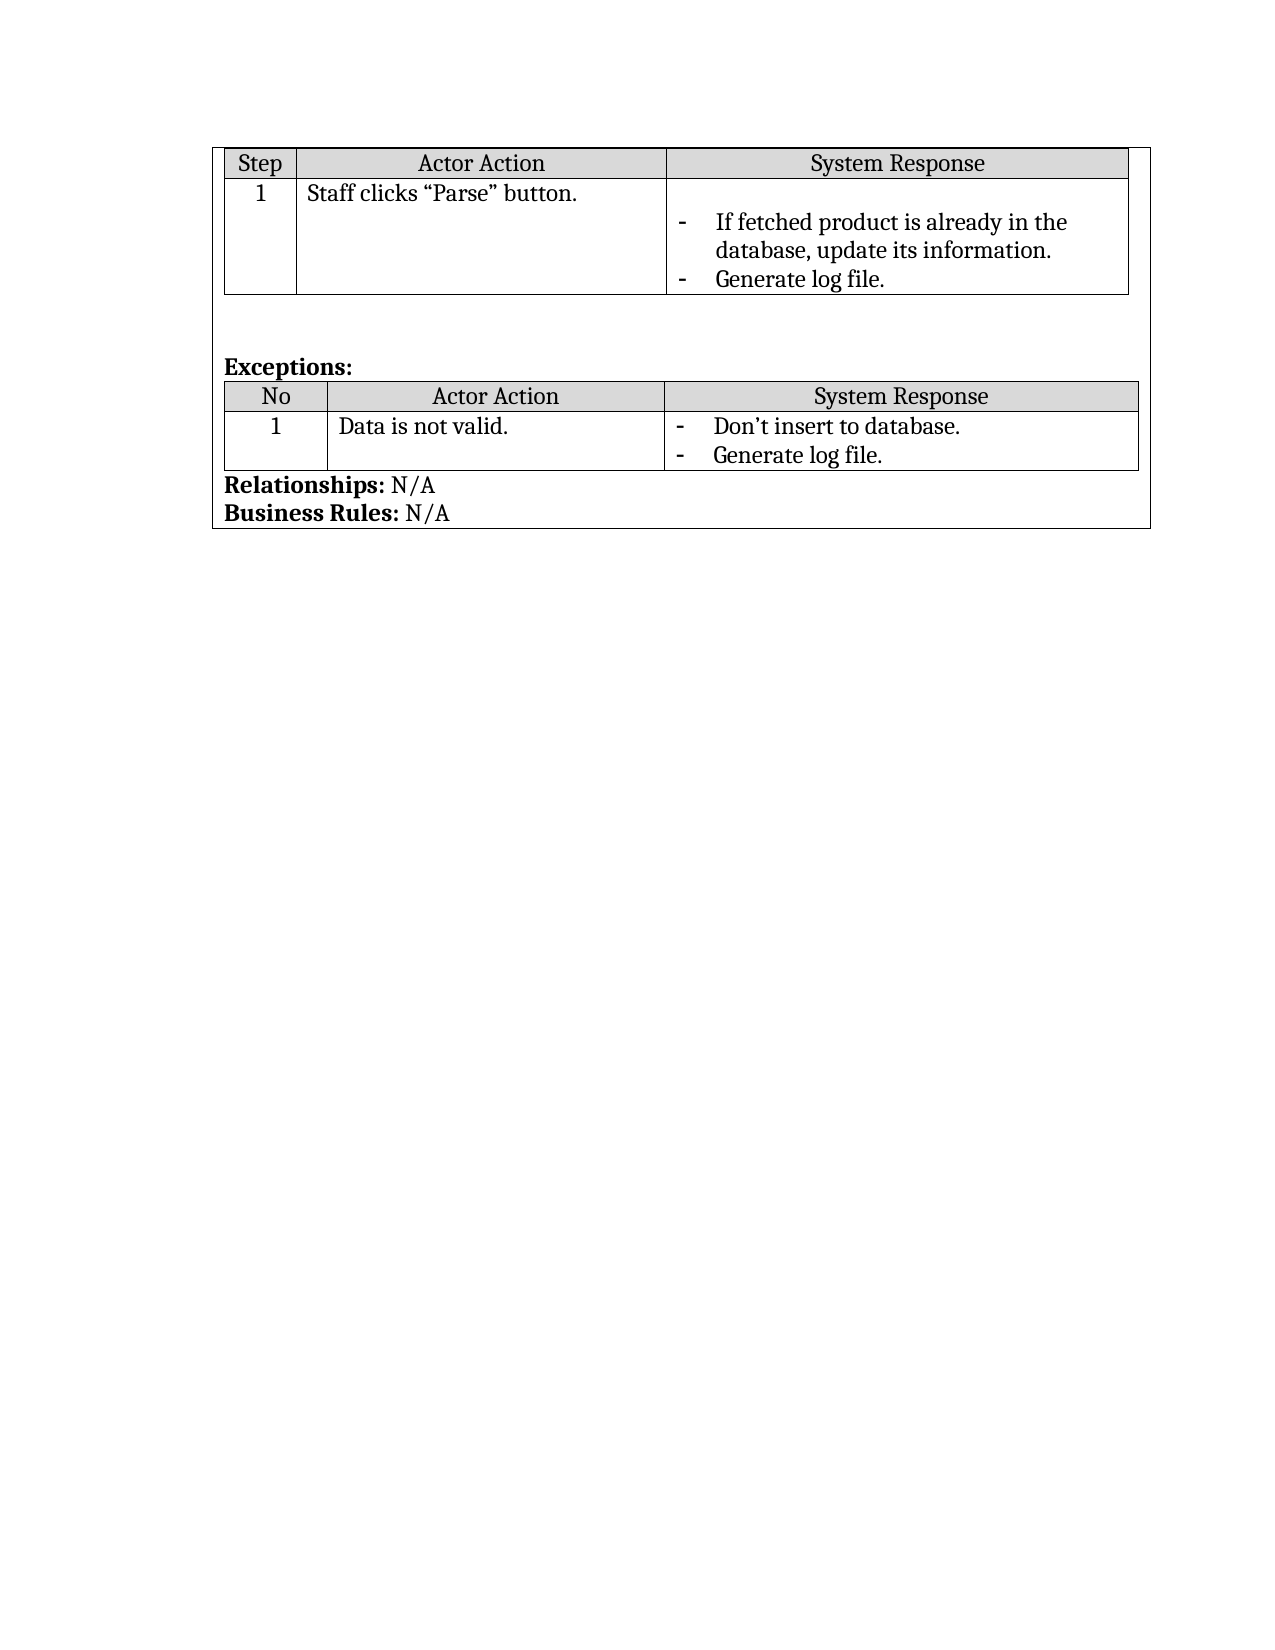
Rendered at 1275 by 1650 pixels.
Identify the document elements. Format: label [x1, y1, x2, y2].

table_cell [213, 148, 1150, 528]
